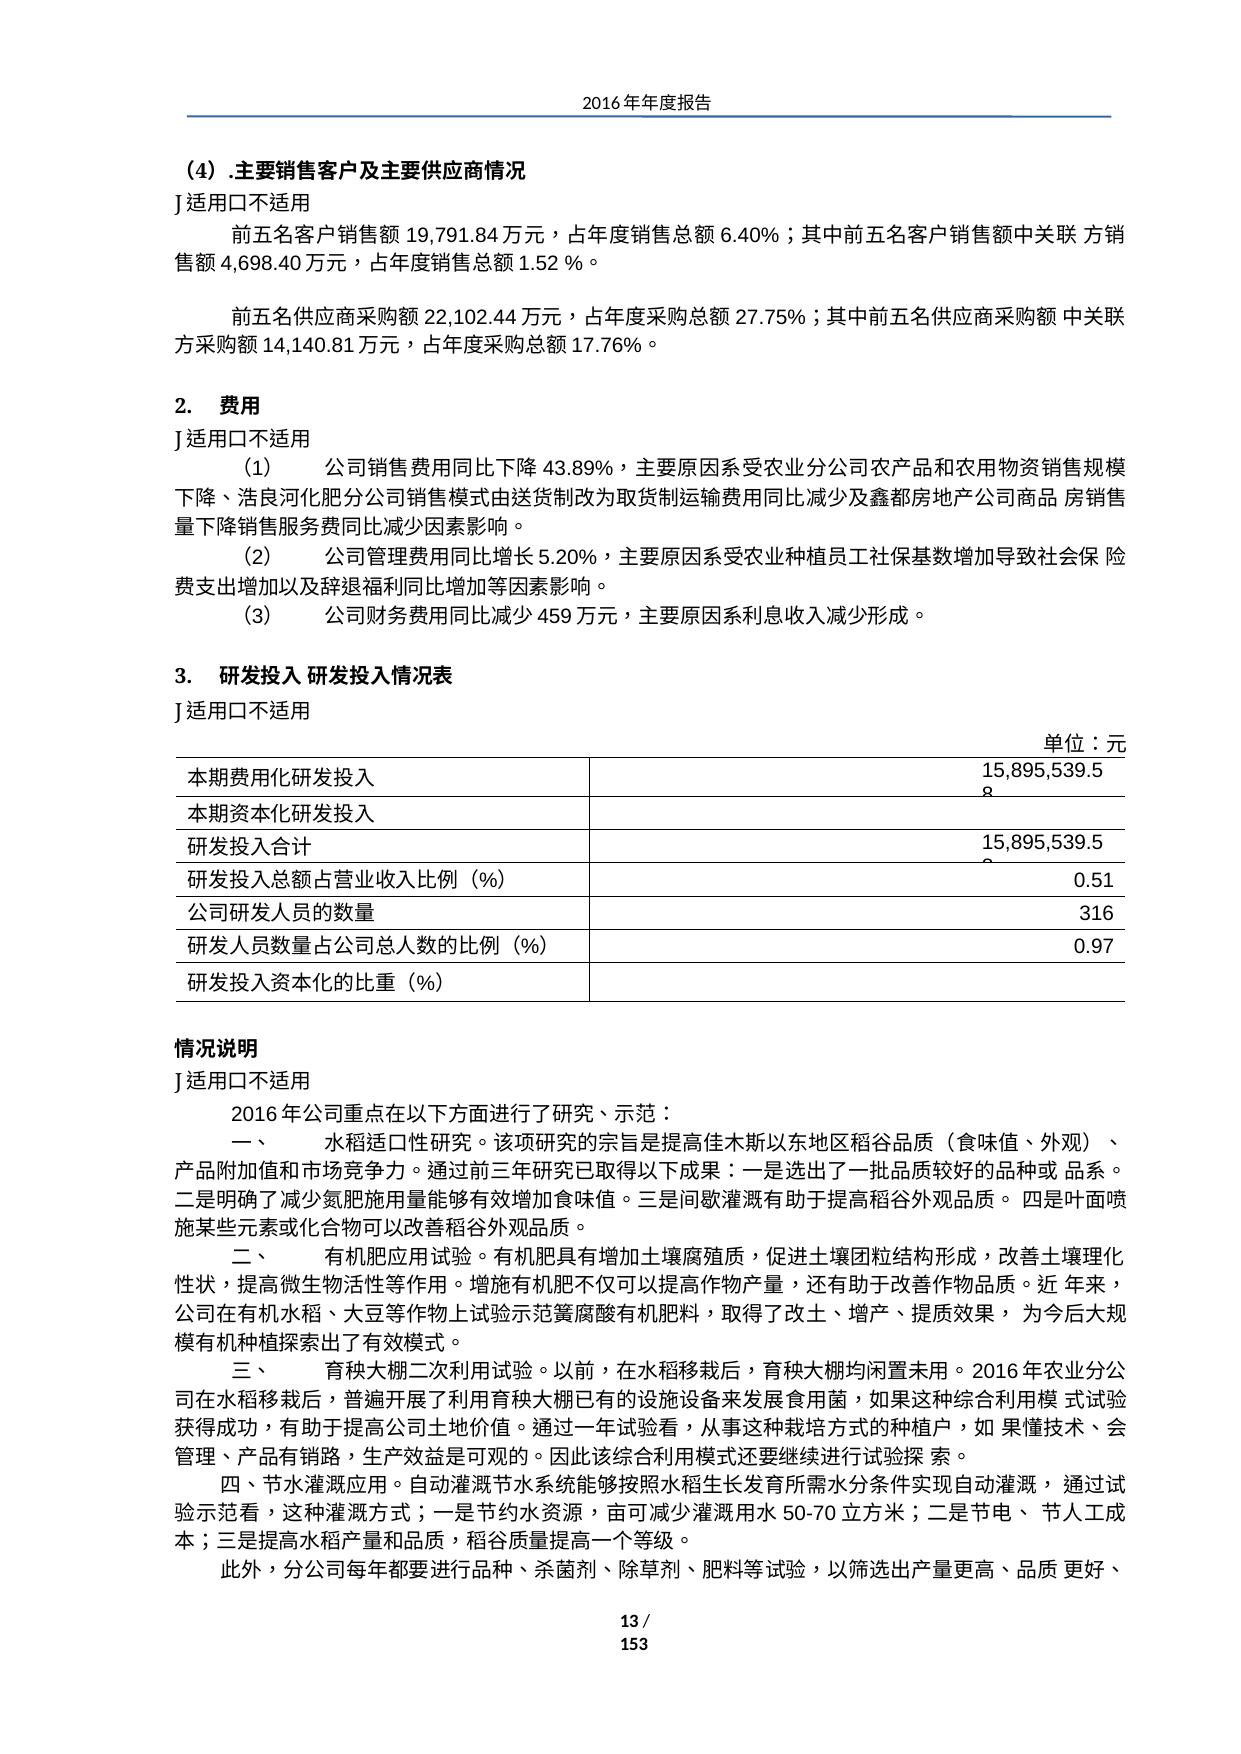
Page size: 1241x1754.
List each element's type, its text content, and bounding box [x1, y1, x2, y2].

text 四、节水灌溉应用。自动灌溉节水系统能够按照水稻生长发育所需水分条件实现自动灌溉， 通过试验示范看，这种灌溉方式；一是节约水资源，亩可减少灌溉用水50-70立方米；二是节电、 节人工成本；三是提高水稻产量和品质，稻谷质量提高一个等级。 [174, 1470, 1127, 1554]
text 情况说明 [174, 1033, 1127, 1062]
table_cell 15,895,539.58 [590, 830, 1125, 862]
table_cell 本期资本化研发投入 [176, 797, 589, 829]
table_cell 研发投入合计 [176, 830, 589, 862]
text （4）.主要销售客户及主要供应商情况 [174, 155, 1127, 184]
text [174, 1554, 1127, 1583]
text J适用口不适用 [174, 1066, 1127, 1095]
text 三、 育秧大棚二次利用试验。以前，在水稻移栽后，育秧大棚均闲置未用。2016年农业分公 司在水稻移栽后，普遍开展了利用育秧大棚已有的设施设备来发展食用菌，如果这种综合利用模 式试验获得成功，有助于提高公司土地价值。通过一年试验看，从事这种栽培方式的种植户，如 果懂技术、会管理、产品有销路，生产效益是可观的。因此该综合利用模式还要继续进行试验探 索。 [174, 1356, 1127, 1470]
text 一、 水稻适口性研究。该项研究的宗旨是提高佳木斯以东地区稻谷品质（食味值、外观）、 产品附加值和市场竞争力。通过前三年研究已取得以下成果：一是选出了一批品质较好的品种或 品系。二是明确了减少氮肥施用量能够有效增加食味值。三是间歇灌溉有助于提高稻谷外观品质。 四是叶面喷施某些元素或化合物可以改善稻谷外观品质。 [174, 1127, 1127, 1242]
text 二、 有机肥应用试验。有机肥具有增加土壤腐殖质，促进土壤团粒结构形成，改善土壤理化 性状，提高微生物活性等作用。增施有机肥不仅可以提高作物产量，还有助于改善作物品质。近 年来，公司在有机水稻、大豆等作物上试验示范簧腐酸有机肥料，取得了改土、增产、提质效果， 为今后大规模有机种植探索出了有效模式。 [174, 1242, 1127, 1356]
table_cell 0.51 [590, 863, 1125, 896]
table_cell 研发人员数量占公司总人数的比例（%） [176, 930, 589, 962]
text J适用口不适用 [174, 188, 1127, 216]
table_header 15,895,539.58 [590, 758, 1125, 796]
table_cell 公司研发人员的数量 [176, 897, 589, 929]
text 前五名供应商采购额22,102.44万元，占年度采购总额27.75%；其中前五名供应商采购额 中关联方采购额14,140.81万元，占年度采购总额17.76%。 [174, 301, 1127, 358]
text （2） 公司管理费用同比增长5.20%，主要原因系受农业种植员工社保基数增加导致社会保 险费支出增加以及辞退福利同比增加等因素影响。 [174, 540, 1127, 600]
table_cell 316 [590, 897, 1125, 929]
table_cell 研发投入资本化的比重（%） [176, 963, 589, 1001]
text J适用口不适用 [174, 423, 1127, 452]
table_header 本期费用化研发投入 [176, 758, 589, 796]
text 前五名客户销售额19,791.84万元，占年度销售总额6.40%；其中前五名客户销售额中关联 方销售额4,698.40万元，占年度销售总额1.52 %。 [174, 220, 1127, 276]
text （1） 公司销售费用同比下降43.89%，主要原因系受农业分公司农产品和农用物资销售规模 下降、浩良河化肥分公司销售模式由送货制改为取货制运输费用同比减少及鑫都房地产公司商品 房销售量下降销售服务费同比减少因素影响。 [174, 452, 1127, 540]
table_cell [590, 797, 1125, 829]
list 研发投入 研发投入情况表 [174, 654, 1127, 691]
list 费用 [174, 390, 1127, 419]
text 2016年公司重点在以下方面进行了研究、示范： [174, 1099, 1127, 1127]
text 单位：元 [174, 729, 1127, 757]
table_cell 0.97 [590, 930, 1125, 962]
text （3） 公司财务费用同比减少459万元，主要原因系利息收入减少形成。 [174, 600, 1127, 629]
table_cell [590, 963, 1125, 1001]
text J适用口不适用 [174, 695, 1127, 724]
table_cell 研发投入总额占营业收入比例（%） [176, 863, 589, 896]
